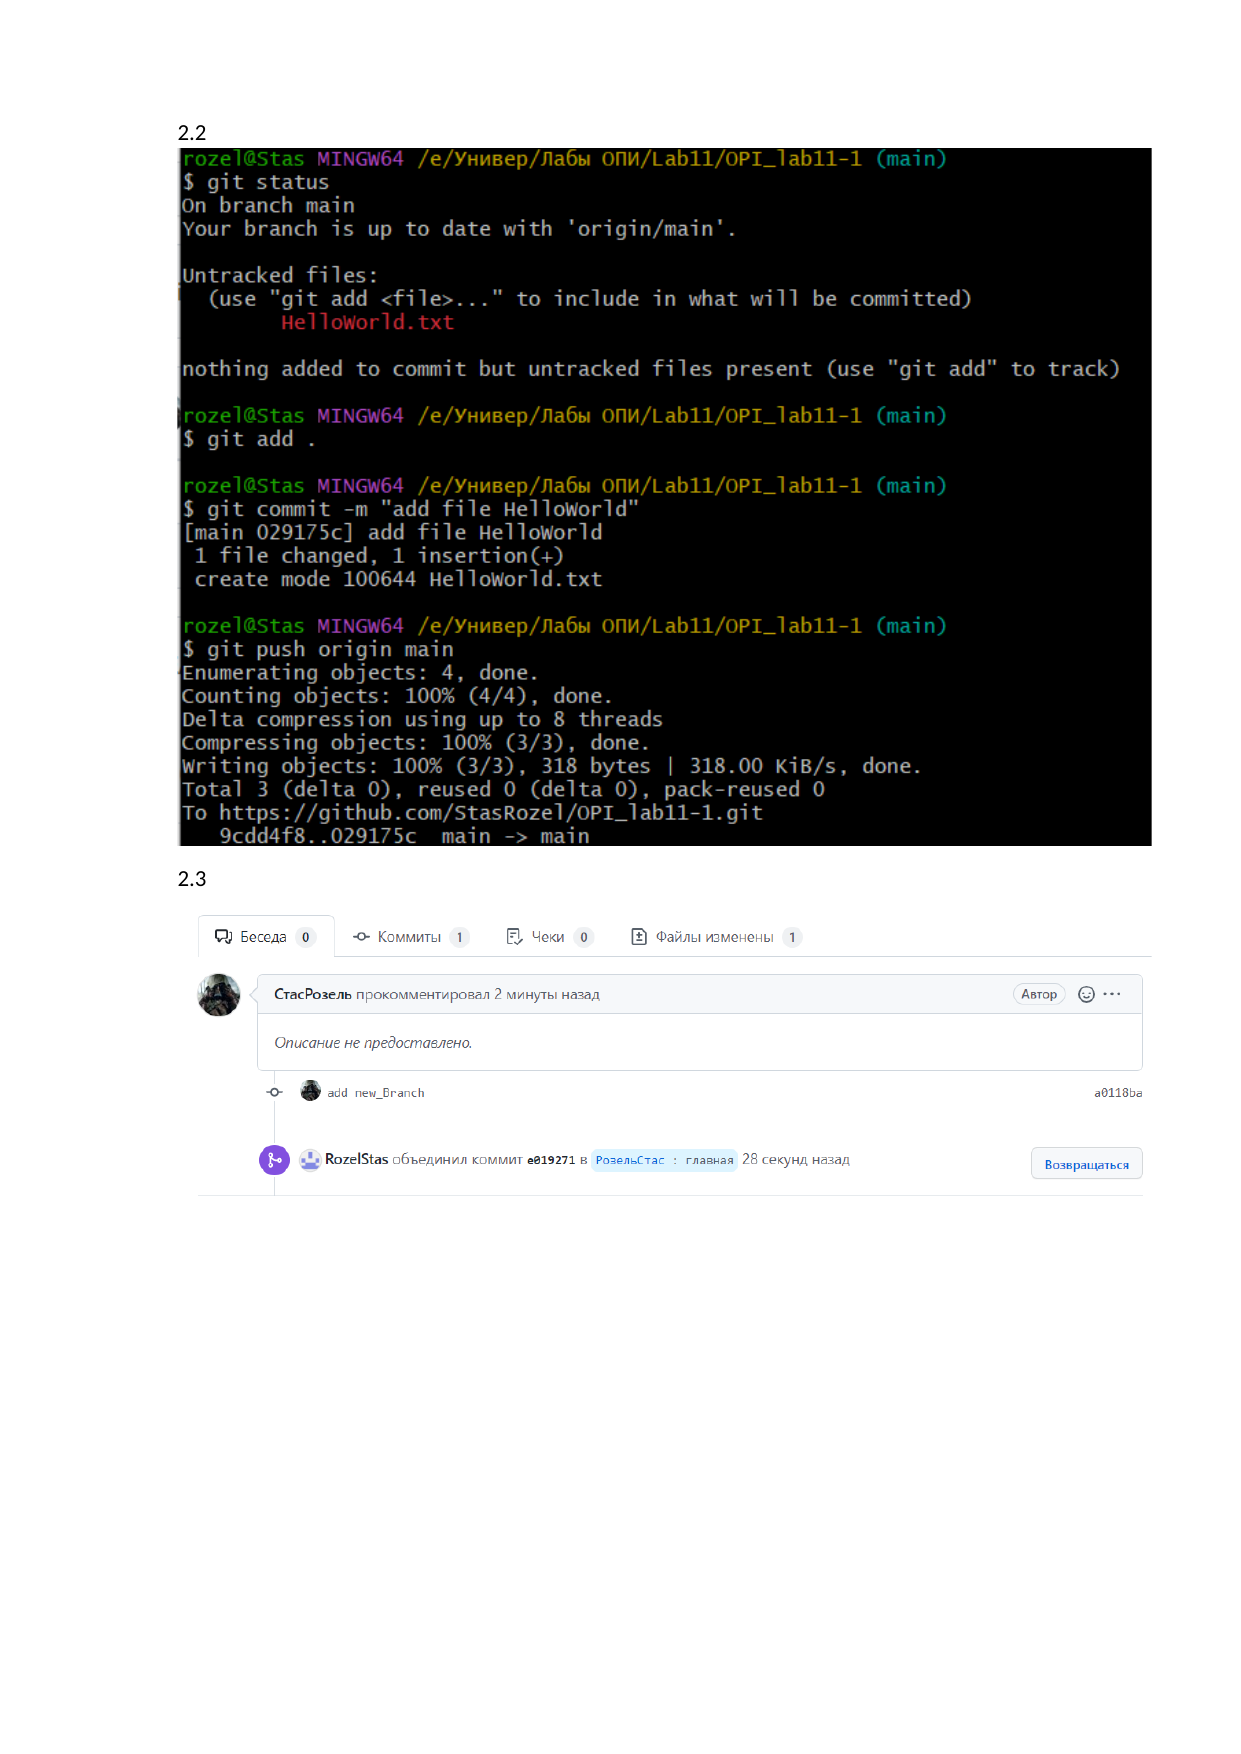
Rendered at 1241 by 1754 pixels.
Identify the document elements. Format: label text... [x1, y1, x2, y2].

picture [177, 148, 1152, 846]
text 2.2 [177, 118, 1152, 148]
text 2.3 [177, 864, 1152, 892]
picture [177, 911, 1152, 1196]
